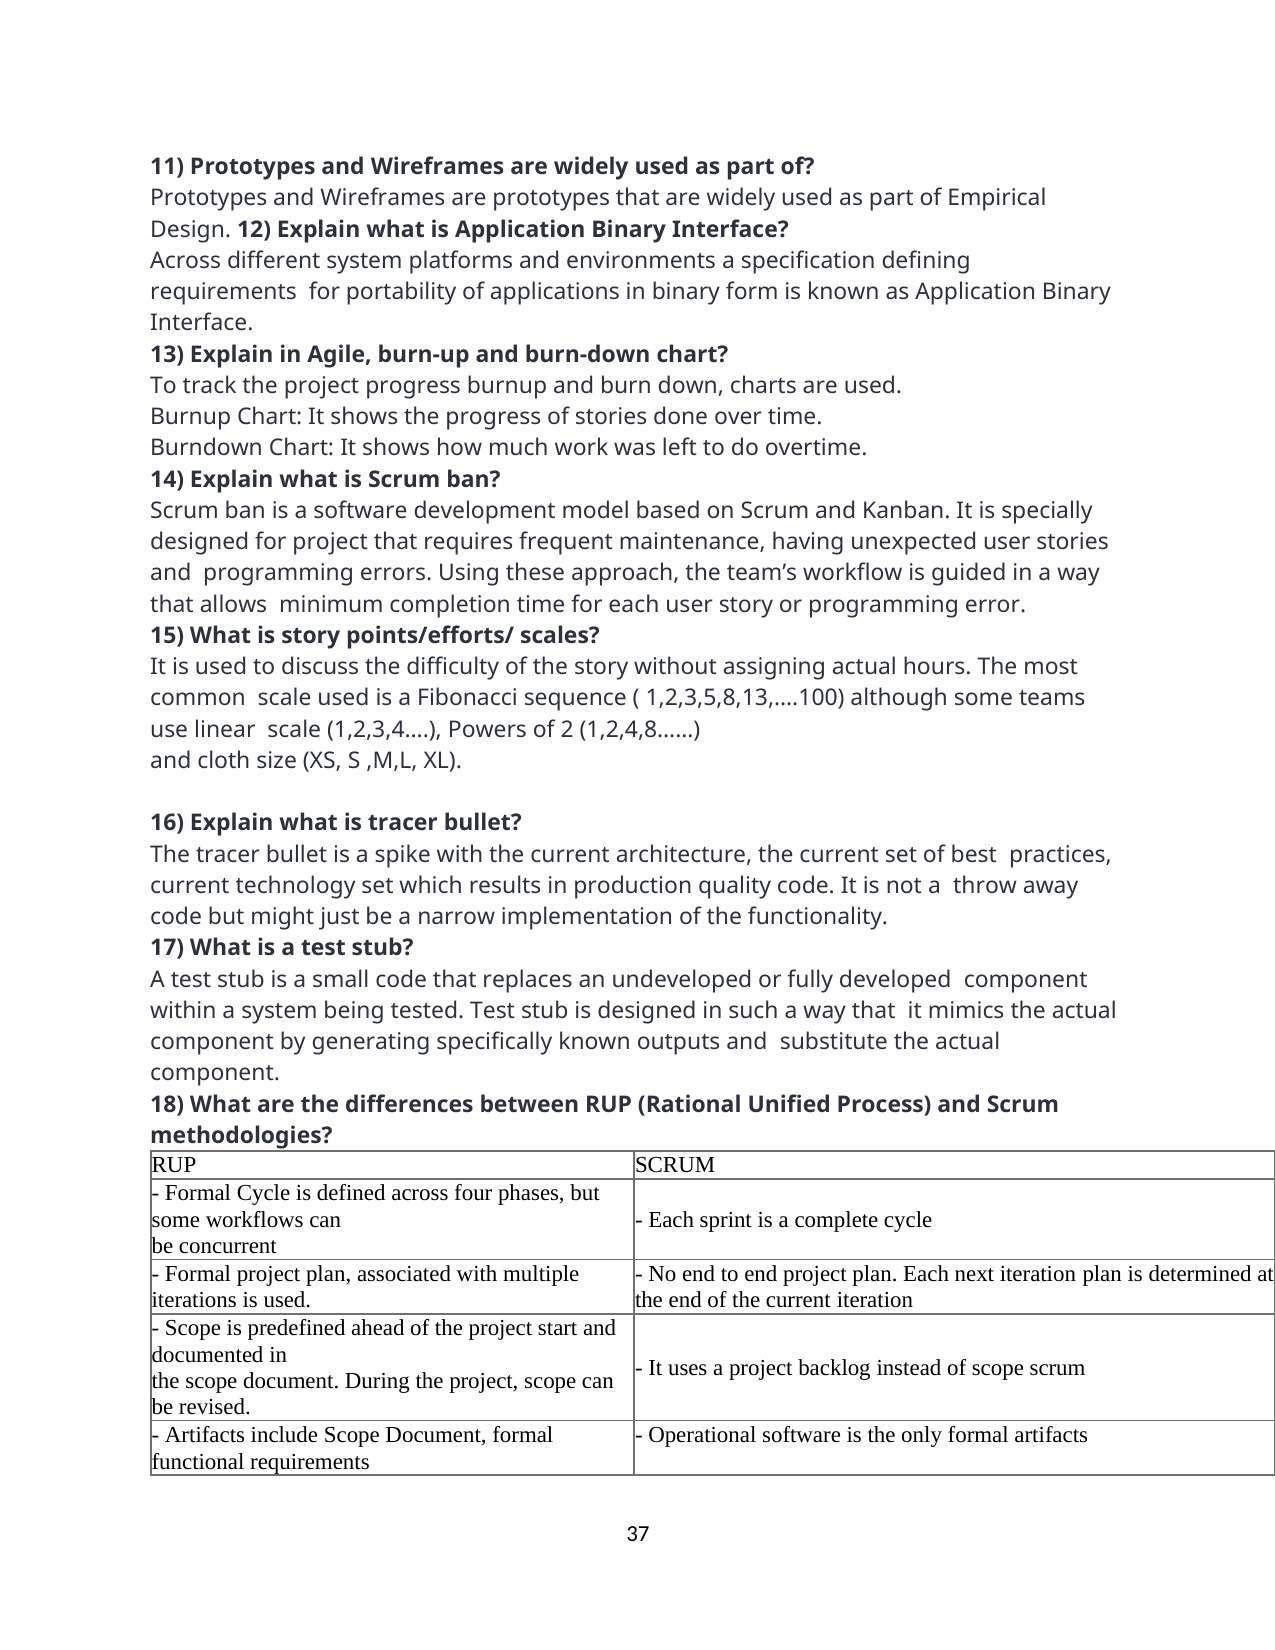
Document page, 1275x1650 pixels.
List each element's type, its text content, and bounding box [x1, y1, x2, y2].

text The tracer bullet is a spike with the current architecture, the current set of best practices, current technology set which results in production quality code. It is not a throw away code but might just be a narrow implementation of the functionality. [150, 837, 1125, 931]
text 11) Prototypes and Wireframes are widely used as part of? [150, 150, 1125, 181]
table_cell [635, 1421, 1274, 1474]
text It is used to discuss the difficulty of the story without assigning actual hours. The most common scale used is a Fibonacci sequence ( 1,2,3,5,8,13,….100) although some teams use linear scale (1,2,3,4….), Powers of 2 (1,2,4,8……) [150, 650, 1125, 744]
table_cell - Each sprint is a complete cycle [635, 1180, 1274, 1258]
table_cell - It uses a project backlog instead of scope scrum [635, 1315, 1274, 1420]
text and cloth size (XS, S ,M,L, XL). [150, 744, 1125, 775]
text To track the project progress burnup and burn down, charts are used. [150, 369, 1125, 400]
text Across different system platforms and environments a specification defining requirements for portability of applications in binary form is known as Application Binary Interface. [150, 244, 1125, 337]
table_cell - Formal Cycle is defined across four phases, but some workflows can be concurrent [152, 1180, 633, 1258]
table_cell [152, 1421, 633, 1474]
text A test stub is a small code that replaces an undeveloped or fully developed component within a system being tested. Test stub is designed in such a way that it mimics the actual component by generating specifically known outputs and substitute the actual component. [150, 962, 1125, 1087]
table_header SCRUM [635, 1152, 1274, 1178]
text 17) What is a test stub? [150, 931, 1125, 962]
text 14) Explain what is Scrum ban? [150, 462, 1125, 494]
text 13) Explain in Agile, burn-up and burn-down chart? [150, 337, 1125, 369]
table_cell - No end to end project plan. Each next iteration plan is determined at the end of the current iteration [635, 1260, 1274, 1313]
text 18) What are the differences between RUP (Rational Unified Process) and Scrum methodologies? [150, 1087, 1125, 1150]
text Scrum ban is a software development model based on Scrum and Kanban. It is specially designed for project that requires frequent maintenance, having unexpected user stories and programming errors. Using these approach, the team’s workflow is guided in a way that allows minimum completion time for each user story or programming error. [150, 494, 1125, 619]
table_header RUP [152, 1152, 633, 1178]
table_cell - Scope is predefined ahead of the project start and documented in the scope document. During the project, scope can be revised. [152, 1315, 633, 1420]
text Prototypes and Wireframes are prototypes that are widely used as part of Empirical Design. 12) Explain what is Application Binary Interface? [150, 181, 1125, 244]
text 15) What is story points/efforts/ scales? [150, 619, 1125, 650]
table_cell - Formal project plan, associated with multiple iterations is used. [152, 1260, 633, 1313]
text Burndown Chart: It shows how much work was left to do overtime. [150, 431, 1125, 462]
text Burnup Chart: It shows the progress of stories done over time. [150, 400, 1125, 431]
text 16) Explain what is tracer bullet? [150, 806, 1125, 837]
